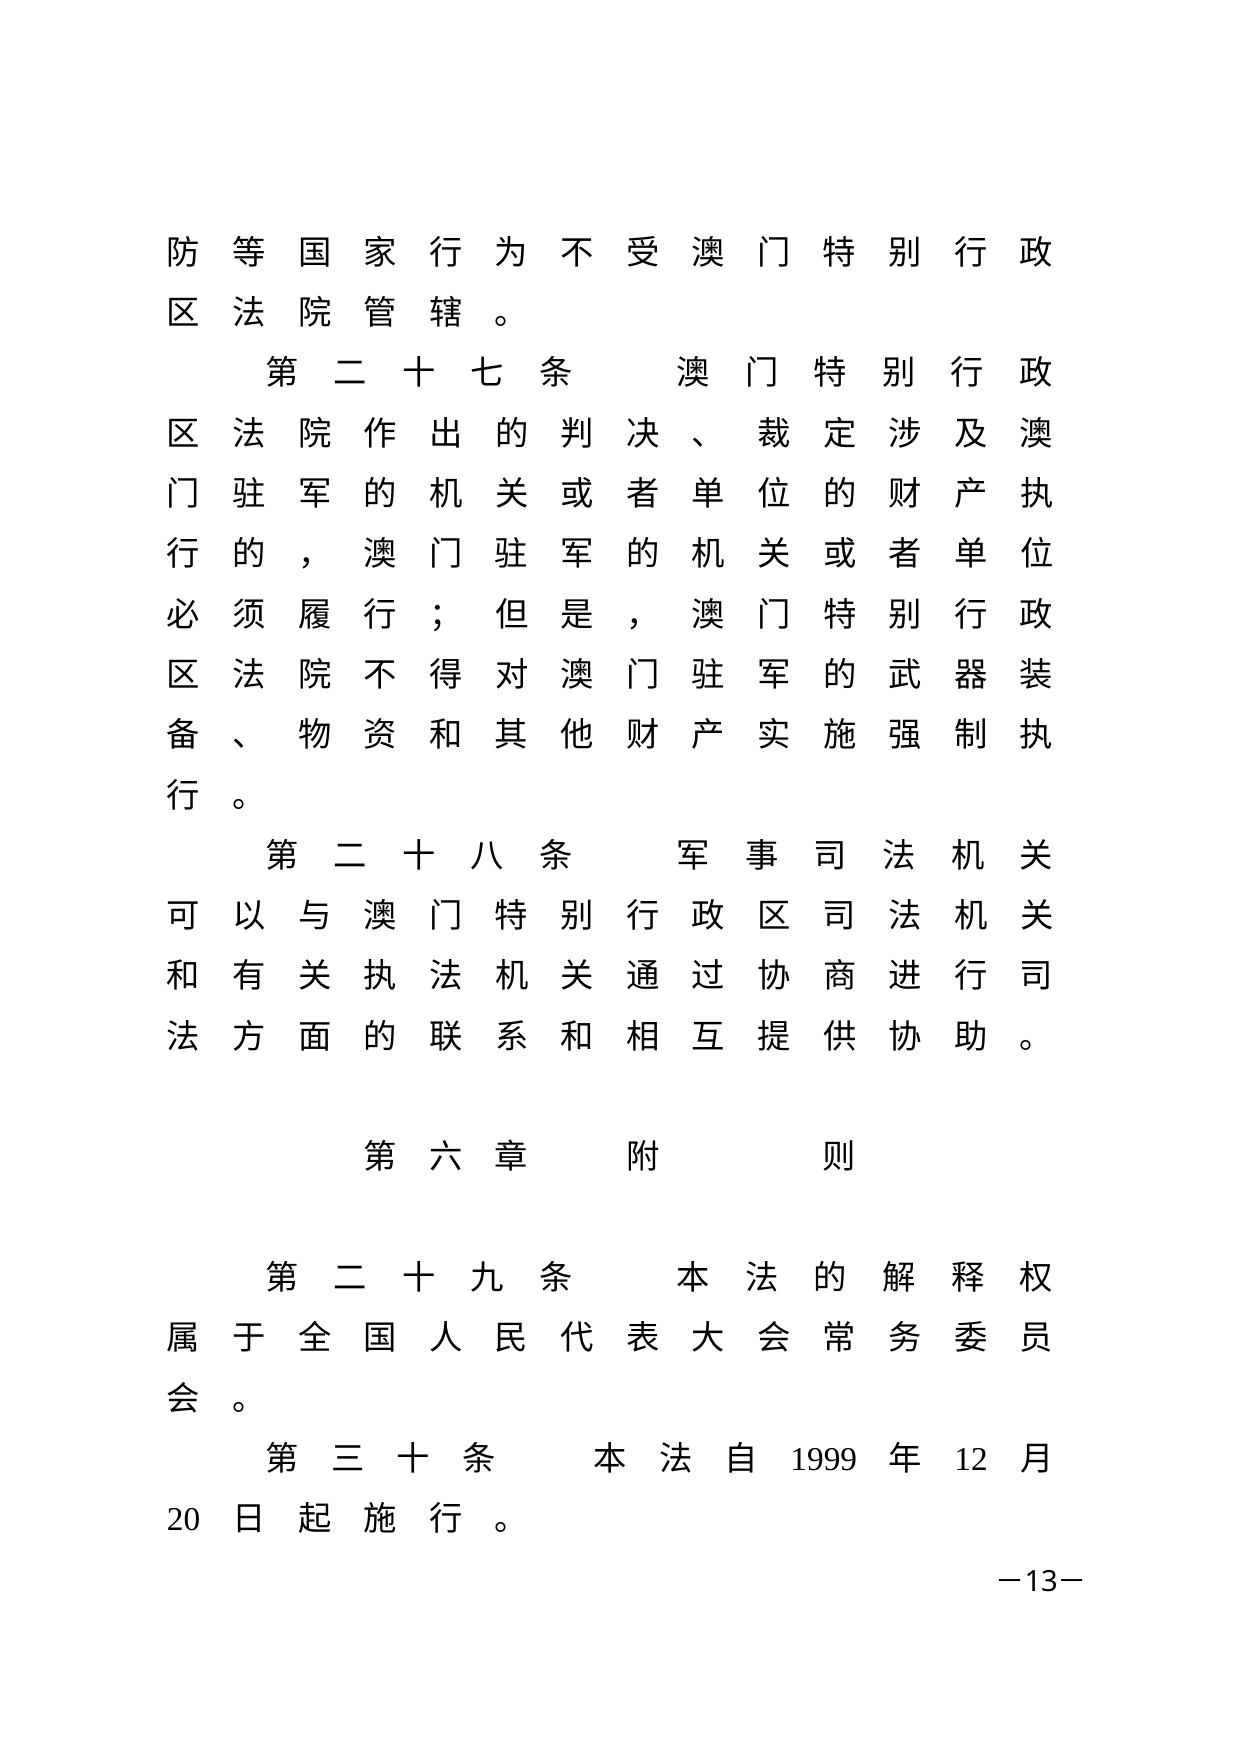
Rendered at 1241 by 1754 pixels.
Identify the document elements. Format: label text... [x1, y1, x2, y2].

text 第三十条 本法自1999年12月20日起施行。 [167, 1426, 1085, 1546]
text 第二十六条 澳门驻军的国防等国家行为不受澳门特别行政区法院管辖。 [167, 219, 1085, 340]
text 第二十九条 本法的解释权属于全国人民代表大会常务委员会。 [167, 1245, 1085, 1426]
text 第二十八条 军事司法机关可以与澳门特别行政区司法机关和有关执法机关通过协商进行司法方面的联系和相互提供协助。 [167, 823, 1085, 1064]
text 第二十七条 澳门特别行政区法院作出的判决、裁定涉及澳门驻军的机关或者单位的财产执行的，澳门驻军的机关或者单位必须履行；但是，澳门特别行政区法院不得对澳门驻军的武器装备、物资和其他财产实施强制执行。 [167, 340, 1085, 823]
text 第六章 附 则 [167, 1124, 1085, 1184]
